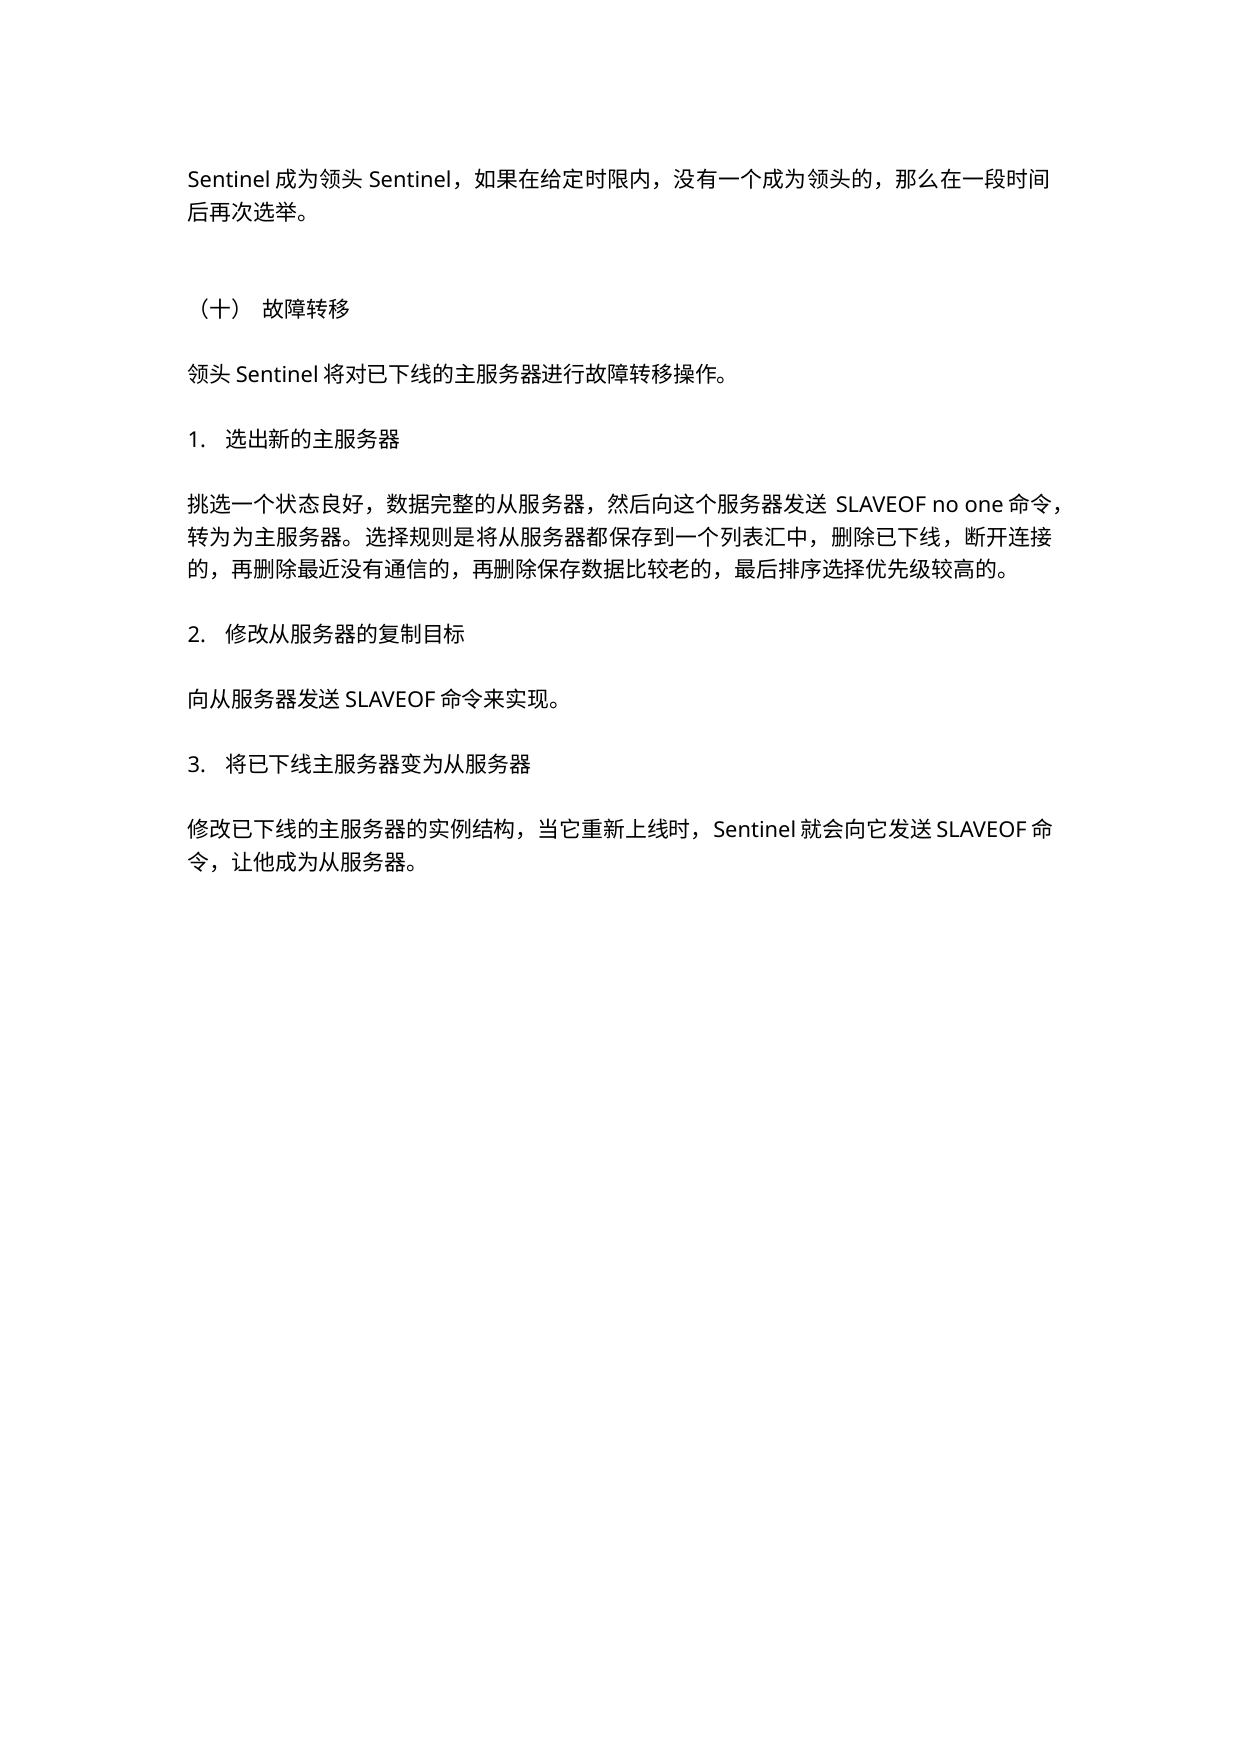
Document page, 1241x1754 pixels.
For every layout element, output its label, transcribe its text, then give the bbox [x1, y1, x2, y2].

list 故障转移 [187, 292, 1053, 324]
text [187, 162, 1053, 227]
list 修改从服务器的复制目标 [187, 617, 1053, 649]
text 挑选一个状态良好，数据完整的从服务器，然后向这个服务器发送 SLAVEOF no one命令，转为为主服务器。选择规则是将从服务器都保存到一个列表汇中，删除已下线，断开连接的，再删除最近没有通信的，再删除保存数据比较老的，最后排序选择优先级较高的。 [187, 487, 1053, 584]
text 修改已下线的主服务器的实例结构，当它重新上线时，Sentinel就会向它发送SLAVEOF命令，让他成为从服务器。 [187, 812, 1053, 877]
list 选出新的主服务器 [187, 422, 1053, 454]
text 领头Sentinel将对已下线的主服务器进行故障转移操作。 [187, 357, 1053, 389]
text 向从服务器发送SLAVEOF命令来实现。 [187, 682, 1053, 714]
list 将已下线主服务器变为从服务器 [187, 747, 1053, 779]
